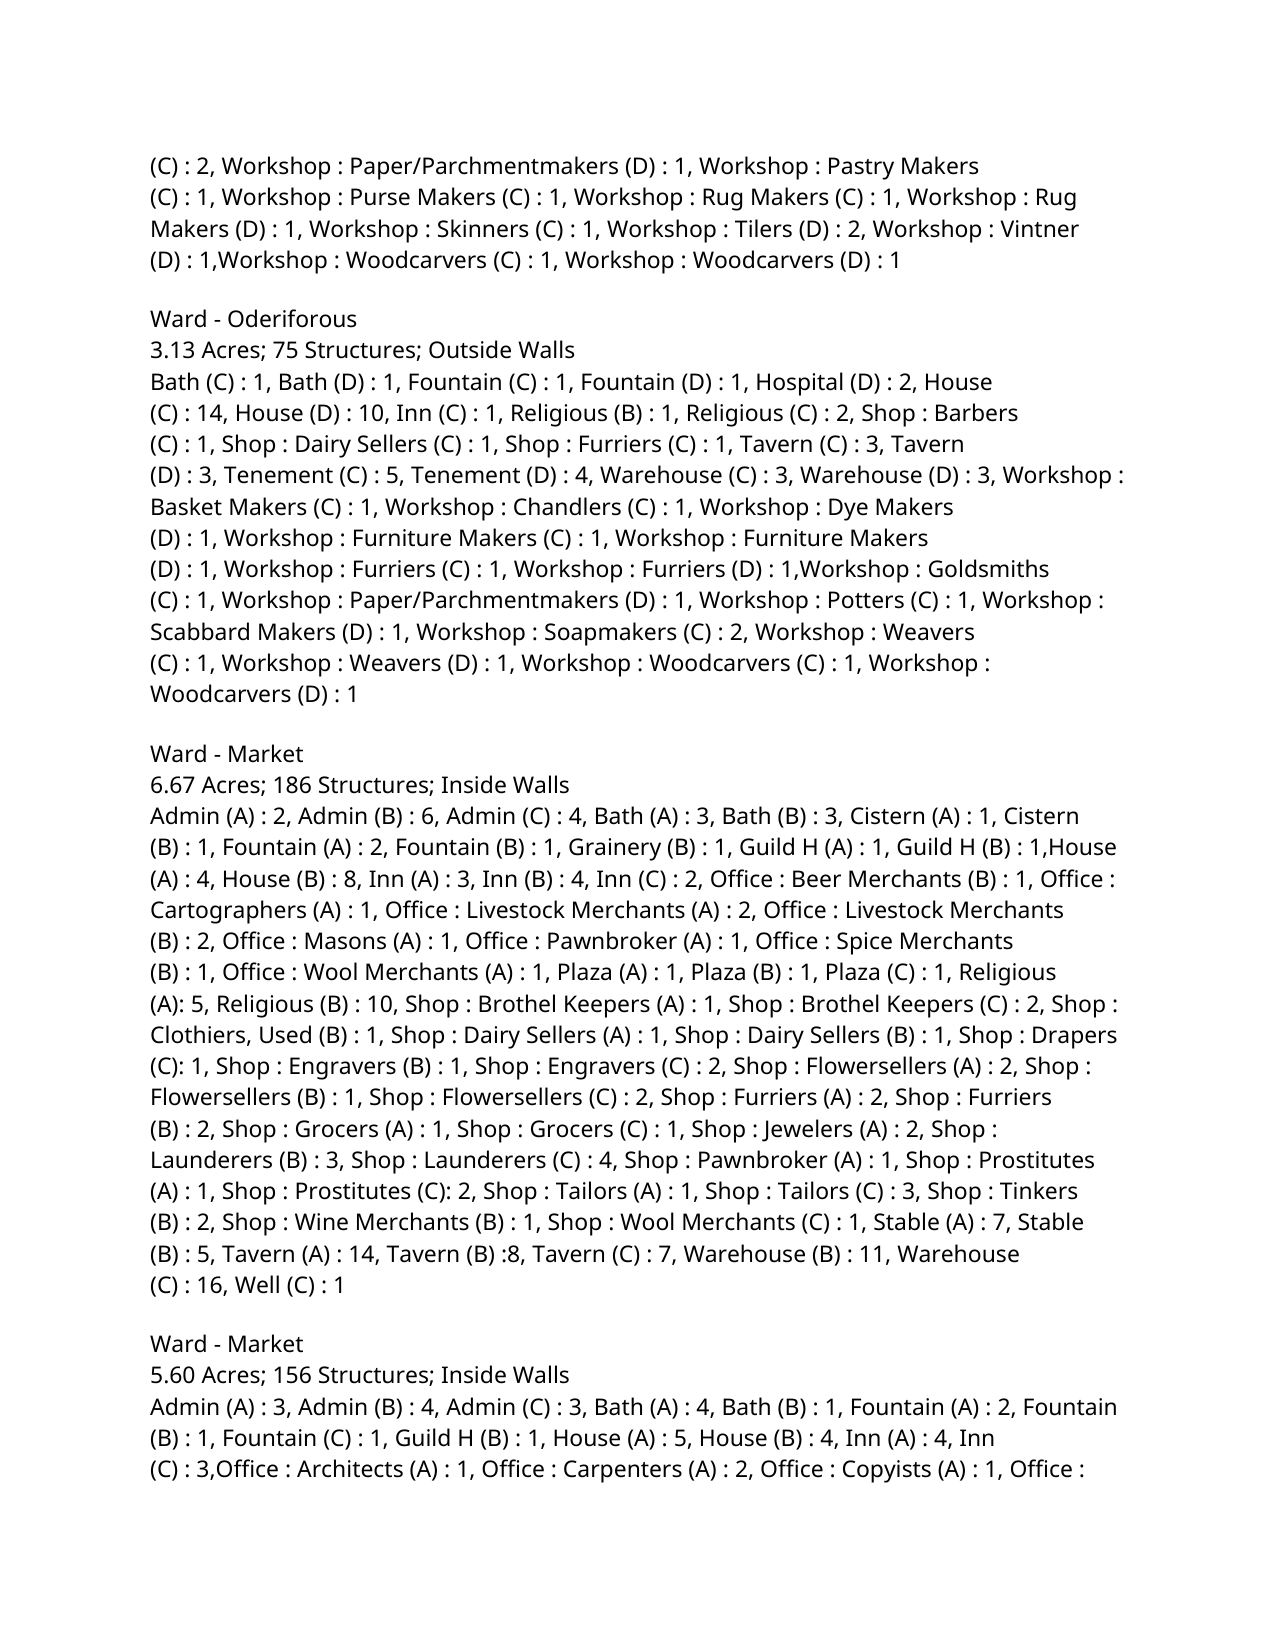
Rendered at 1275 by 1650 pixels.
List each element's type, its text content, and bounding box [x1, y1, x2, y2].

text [150, 150, 1125, 275]
text Admin (A) : 2, Admin (B) : 6, Admin (C) : 4, Bath (A) : 3, Bath (B) : 3, Cistern (A) : 1, Cistern (B) : 1, Fountain (A) : 2, Fountain (B) : 1, Grainery (B) : 1, Guild H (A) : 1, Guild H (B) : 1,House (A) : 4, House (B) : 8, Inn (A) : 3, Inn (B) : 4, Inn (C) : 2, Office : Beer Merchants (B) : 1, Office : Cartographers (A) : 1, Office : Livestock Merchants (A) : 2, Office : Livestock Merchants (B) : 2, Office : Masons (A) : 1, Office : Pawnbroker (A) : 1, Office : Spice Merchants (B) : 1, Office : Wool Merchants (A) : 1, Plaza (A) : 1, Plaza (B) : 1, Plaza (C) : 1, Religious (A): 5, Religious (B) : 10, Shop : Brothel Keepers (A) : 1, Shop : Brothel Keepers (C) : 2, Shop : Clothiers, Used (B) : 1, Shop : Dairy Sellers (A) : 1, Shop : Dairy Sellers (B) : 1, Shop : Drapers (C): 1, Shop : Engravers (B) : 1, Shop : Engravers (C) : 2, Shop : Flowersellers (A) : 2, Shop : Flowersellers (B) : 1, Shop : Flowersellers (C) : 2, Shop : Furriers (A) : 2, Shop : Furriers (B) : 2, Shop : Grocers (A) : 1, Shop : Grocers (C) : 1, Shop : Jewelers (A) : 2, Shop : Launderers (B) : 3, Shop : Launderers (C) : 4, Shop : Pawnbroker (A) : 1, Shop : Prostitutes (A) : 1, Shop : Prostitutes (C): 2, Shop : Tailors (A) : 1, Shop : Tailors (C) : 3, Shop : Tinkers (B) : 2, Shop : Wine Merchants (B) : 1, Shop : Wool Merchants (C) : 1, Stable (A) : 7, Stable (B) : 5, Tavern (A) : 14, Tavern (B) :8, Tavern (C) : 7, Warehouse (B) : 11, Warehouse (C) : 16, Well (C) : 1 [150, 800, 1125, 1300]
text Bath (C) : 1, Bath (D) : 1, Fountain (C) : 1, Fountain (D) : 1, Hospital (D) : 2, House (C) : 14, House (D) : 10, Inn (C) : 1, Religious (B) : 1, Religious (C) : 2, Shop : Barbers (C) : 1, Shop : Dairy Sellers (C) : 1, Shop : Furriers (C) : 1, Tavern (C) : 3, Tavern (D) : 3, Tenement (C) : 5, Tenement (D) : 4, Warehouse (C) : 3, Warehouse (D) : 3, Workshop : Basket Makers (C) : 1, Workshop : Chandlers (C) : 1, Workshop : Dye Makers (D) : 1, Workshop : Furniture Makers (C) : 1, Workshop : Furniture Makers (D) : 1, Workshop : Furriers (C) : 1, Workshop : Furriers (D) : 1,Workshop : Goldsmiths (C) : 1, Workshop : Paper/Parchmentmakers (D) : 1, Workshop : Potters (C) : 1, Workshop : Scabbard Makers (D) : 1, Workshop : Soapmakers (C) : 2, Workshop : Weavers (C) : 1, Workshop : Weavers (D) : 1, Workshop : Woodcarvers (C) : 1, Workshop : Woodcarvers (D) : 1 [150, 366, 1125, 709]
text Ward - Market [150, 737, 1125, 769]
text Ward - Oderiforous [150, 303, 1125, 334]
text Ward - Market [150, 1328, 1125, 1359]
text 3.13 Acres; 75 Structures; Outside Walls [150, 334, 1125, 366]
text 5.60 Acres; 156 Structures; Inside Walls [150, 1359, 1125, 1391]
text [150, 1391, 1125, 1484]
text 6.67 Acres; 186 Structures; Inside Walls [150, 769, 1125, 800]
